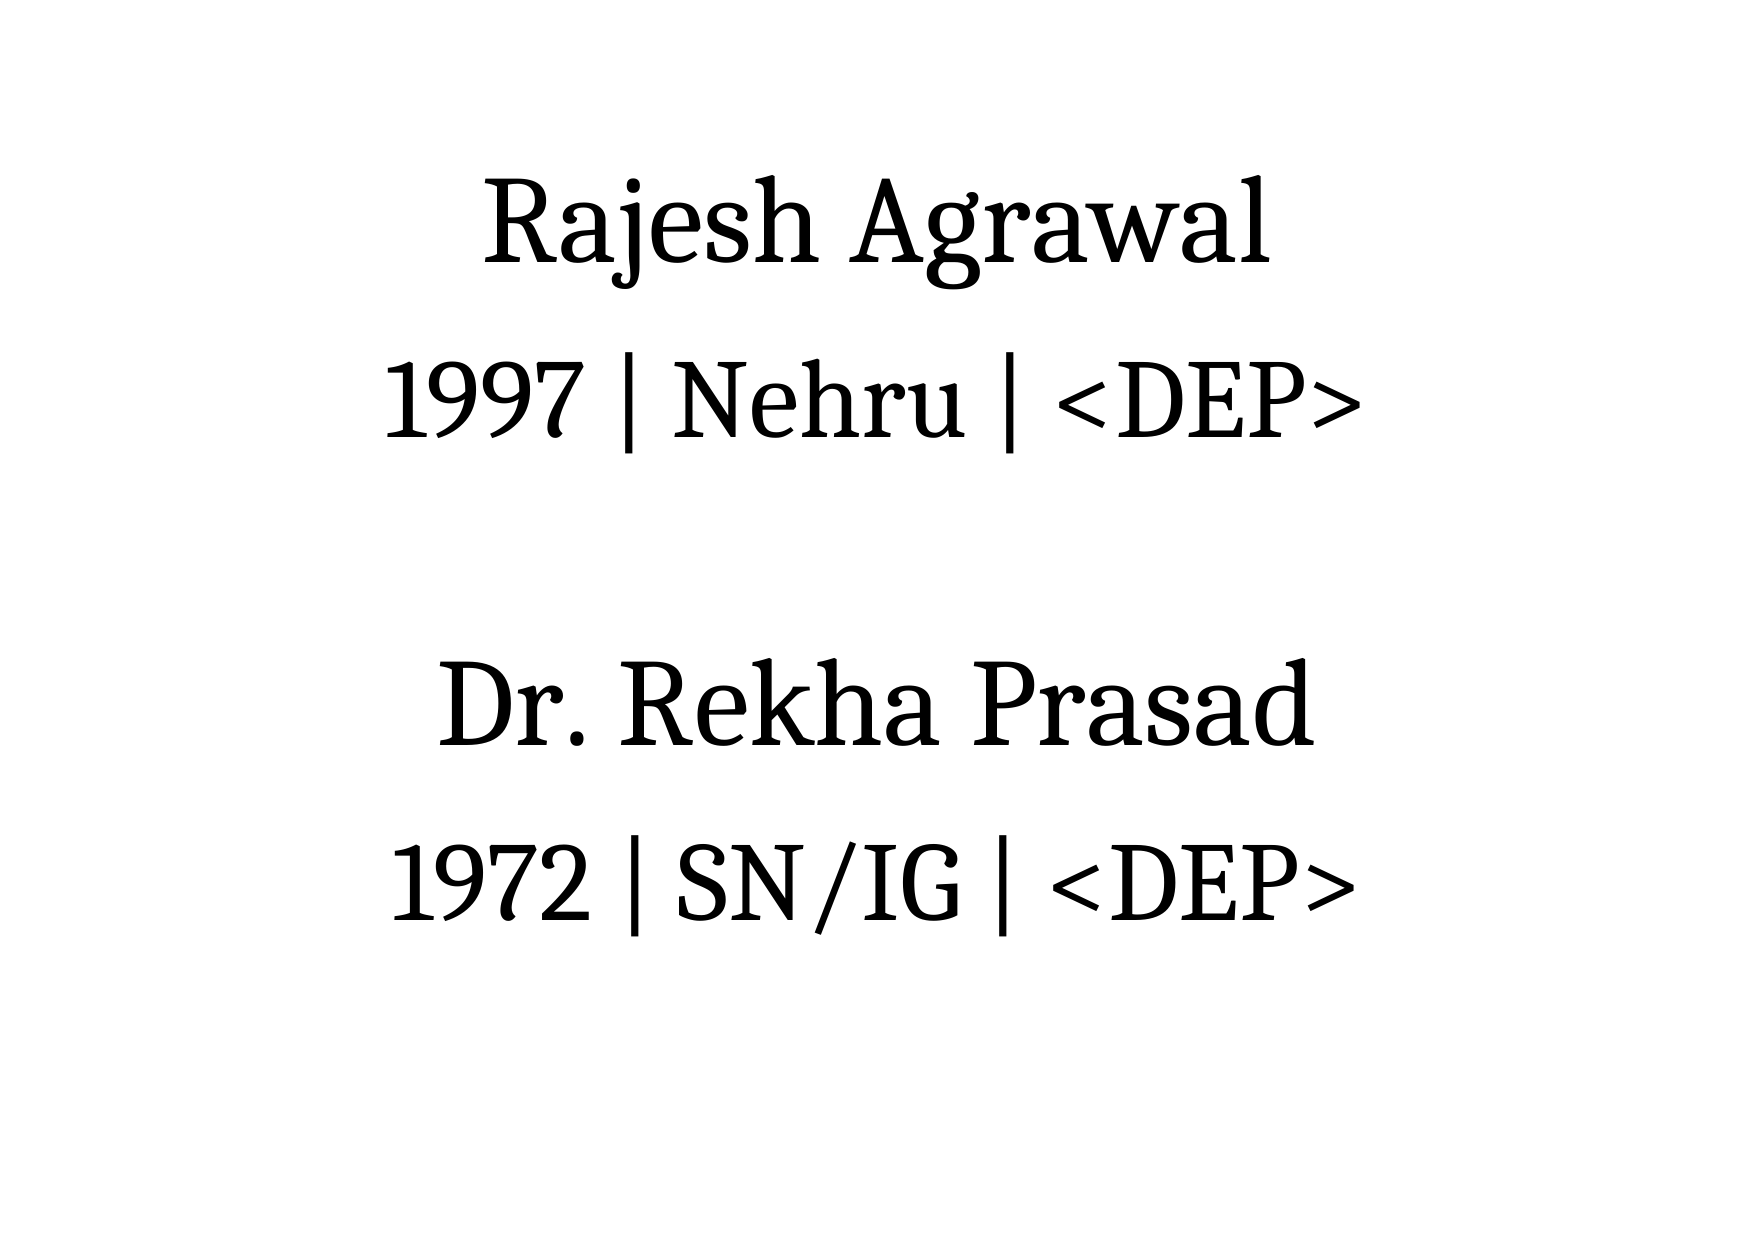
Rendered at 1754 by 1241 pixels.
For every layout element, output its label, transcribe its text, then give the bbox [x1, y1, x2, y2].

text Rajesh Agrawal [187, 150, 1566, 294]
text 1972 | SN/IG | <DEP> [187, 819, 1566, 948]
text Dr. Rekha Prasad [187, 632, 1566, 776]
text 1997 | Nehru | <DEP> [187, 336, 1566, 466]
